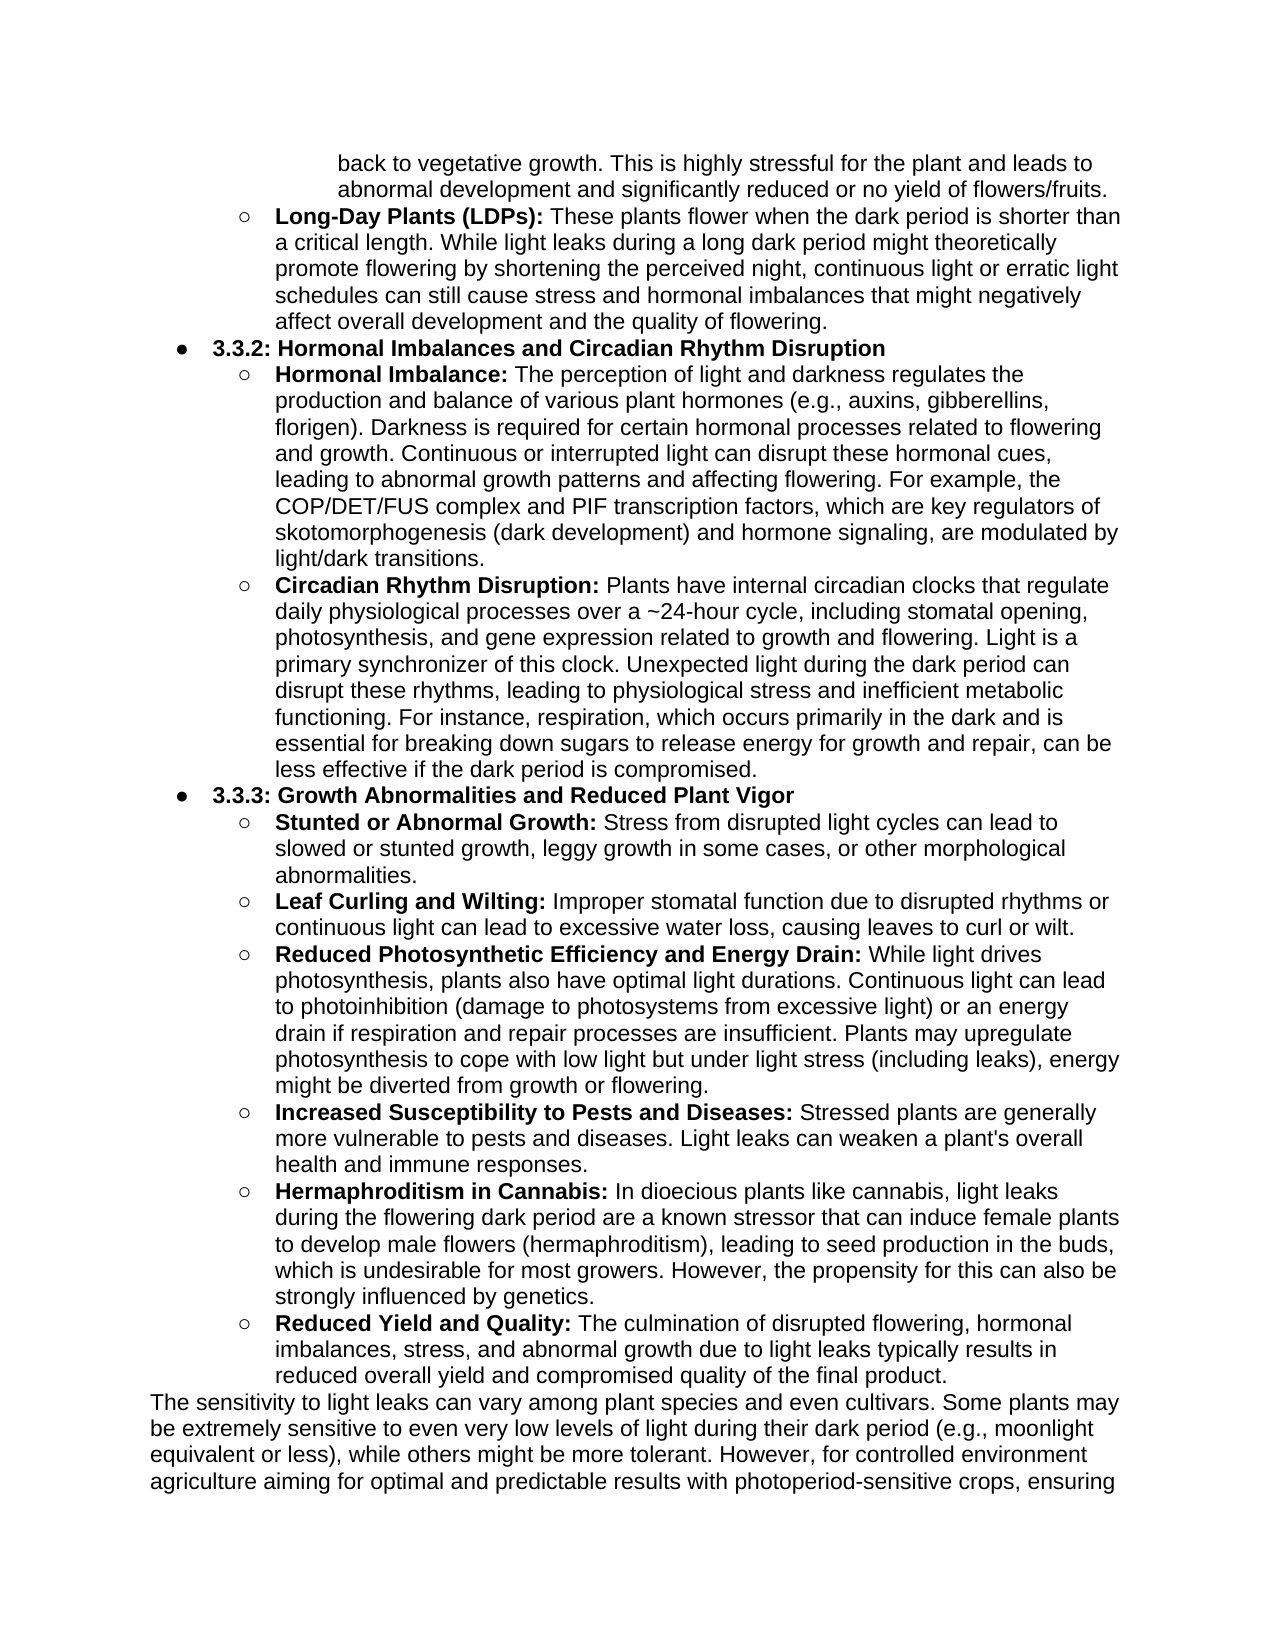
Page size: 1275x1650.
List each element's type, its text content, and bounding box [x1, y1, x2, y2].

list Increased Susceptibility to Pests and Diseases: Stressed plants are generally more vulnerable to pests and diseases. Light leaks can weaken a plant's overall health and immune responses. [237, 1099, 1125, 1178]
list 3.3.2: Hormonal Imbalances and Circadian Rhythm Disruption [175, 334, 1125, 361]
list Reduced Photosynthetic Efficiency and Energy Drain: While light drives photosynthesis, plants also have optimal light durations. Continuous light can lead to photoinhibition (damage to photosystems from excessive light) or an energy drain if respiration and repair processes are insufficient. Plants may upregulate photosynthesis to cope with low light but under light stress (including leaks), energy might be diverted from growth or flowering. [237, 941, 1125, 1099]
list Leaf Curling and Wilting: Improper stomatal function due to disrupted rhythms or continuous light can lead to excessive water loss, causing leaves to curl or wilt. [237, 888, 1125, 941]
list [300, 150, 1125, 203]
list Hermaphroditism in Cannabis: In dioecious plants like cannabis, light leaks during the flowering dark period are a known stressor that can induce female plants to develop male flowers (hermaphroditism), leading to seed production in the buds, which is undesirable for most growers. However, the propensity for this can also be strongly influenced by genetics. [237, 1178, 1125, 1309]
list Hormonal Imbalance: The perception of light and darkness regulates the production and balance of various plant hormones (e.g., auxins, gibberellins, florigen). Darkness is required for certain hormonal processes related to flowering and growth. Continuous or interrupted light can disrupt these hormonal cues, leading to abnormal growth patterns and affecting flowering. For example, the COP/DET/FUS complex and PIF transcription factors, which are key regulators of skotomorphogenesis (dark development) and hormone signaling, are modulated by light/dark transitions. [237, 361, 1125, 572]
list 3.3.3: Growth Abnormalities and Reduced Plant Vigor [175, 782, 1125, 809]
list Reduced Yield and Quality: The culmination of disrupted flowering, hormonal imbalances, stress, and abnormal growth due to light leaks typically results in reduced overall yield and compromised quality of the final product. [237, 1309, 1125, 1389]
list Stunted or Abnormal Growth: Stress from disrupted light cycles can lead to slowed or stunted growth, leggy growth in some cases, or other morphological abnormalities. [237, 809, 1125, 888]
list Long-Day Plants (LDPs): These plants flower when the dark period is shorter than a critical length. While light leaks during a long dark period might theoretically promote flowering by shortening the perceived night, continuous light or erratic light schedules can still cause stress and hormonal imbalances that might negatively affect overall development and the quality of flowering. [237, 203, 1125, 334]
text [150, 1389, 1125, 1494]
list Circadian Rhythm Disruption: Plants have internal circadian clocks that regulate daily physiological processes over a ~24-hour cycle, including stomatal opening, photosynthesis, and gene expression related to growth and flowering. Light is a primary synchronizer of this clock. Unexpected light during the dark period can disrupt these rhythms, leading to physiological stress and inefficient metabolic functioning. For instance, respiration, which occurs primarily in the dark and is essential for breaking down sugars to release energy for growth and repair, can be less effective if the dark period is compromised. [237, 572, 1125, 782]
